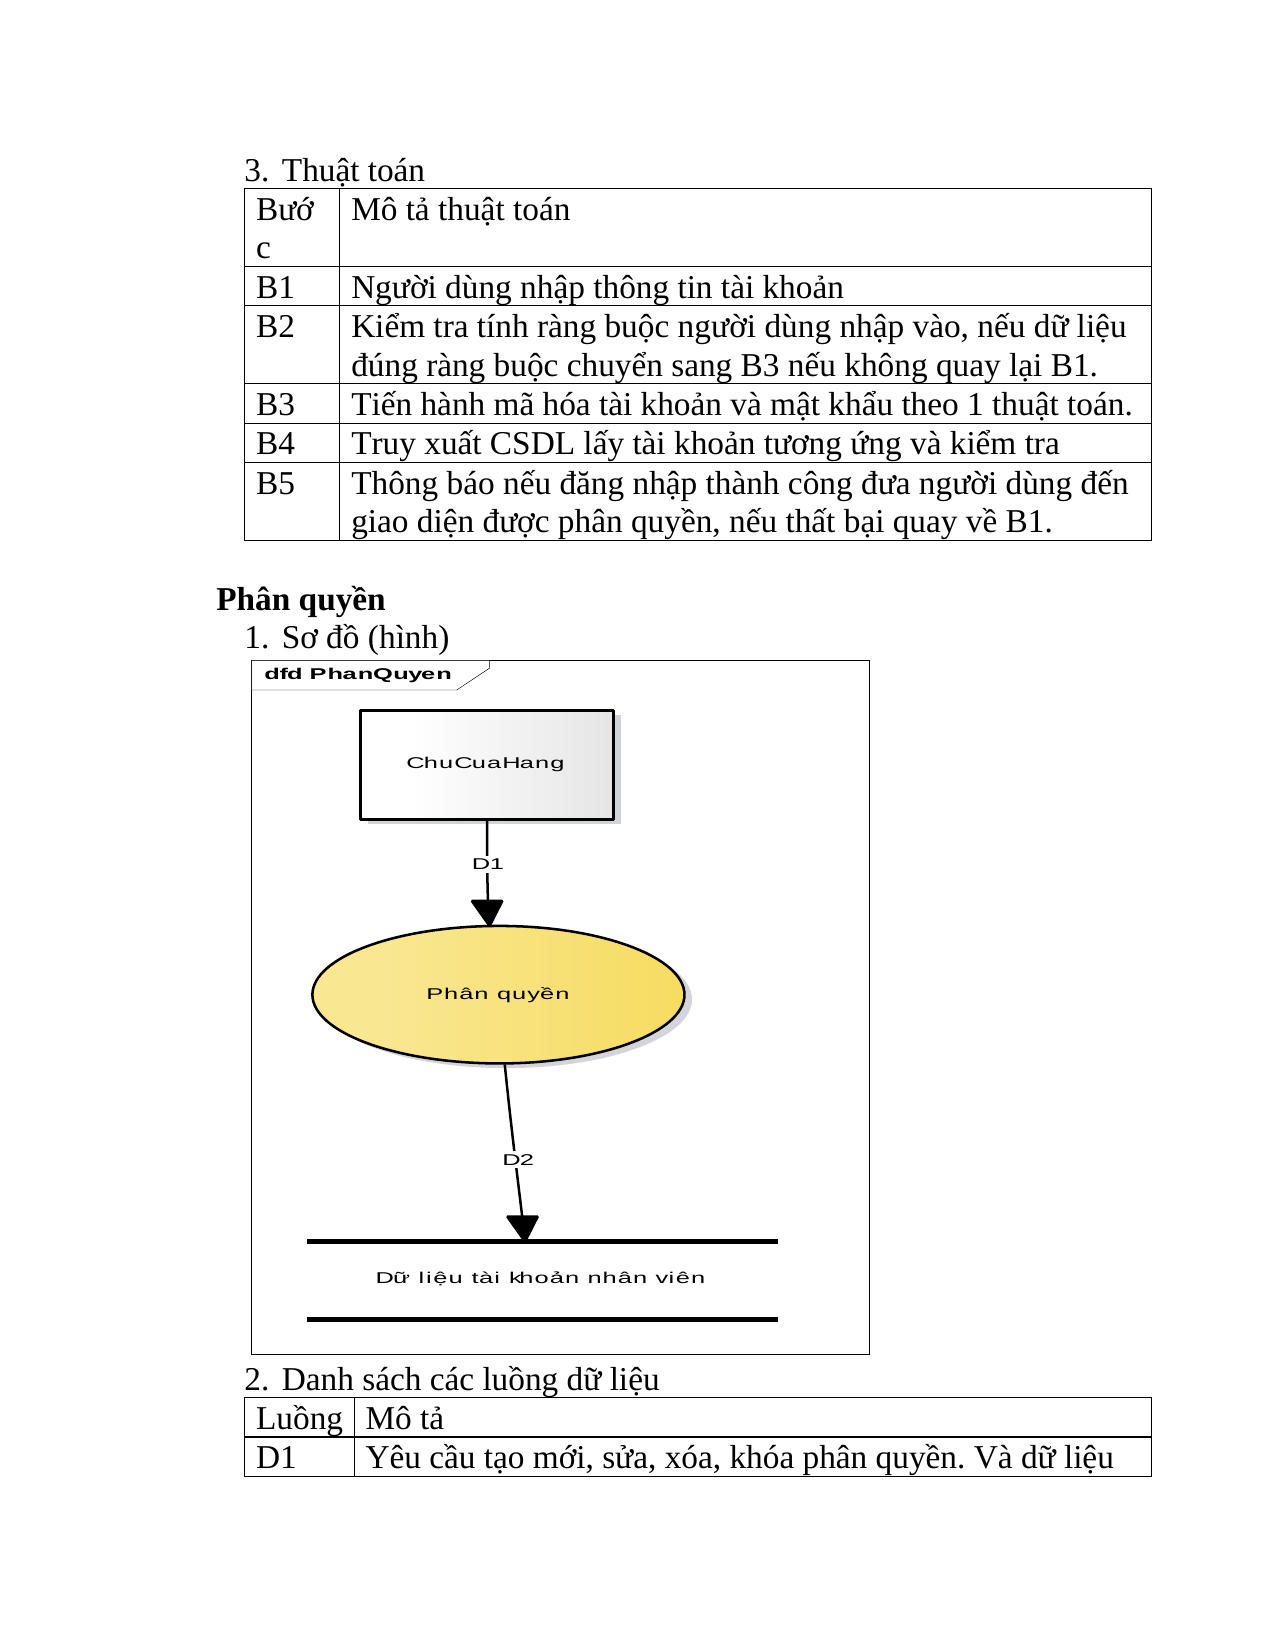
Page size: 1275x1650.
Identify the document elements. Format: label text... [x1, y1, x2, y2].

table_cell B3 [245, 384, 339, 422]
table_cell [355, 1438, 1151, 1476]
table_header Mô tả thuật toán [340, 189, 1151, 266]
table_cell B4 [245, 424, 339, 462]
table_header Bước [245, 189, 339, 266]
list Danh sách các luồng dữ liệu [244, 1359, 1152, 1397]
table_cell Tiến hành mã hóa tài khoản và mật khẩu theo 1 thuật toán. [340, 384, 1151, 422]
list Thuật toán [244, 150, 1152, 188]
table_cell B2 [245, 306, 339, 383]
list Phân quyền [216, 579, 1152, 617]
table_cell B5 [245, 463, 339, 539]
table_cell Thông báo nếu đăng nhập thành công đưa người dùng đến giao diện được phân quyền, nếu thất bại quay về B1. [340, 463, 1151, 539]
list Sơ đồ (hình) [244, 617, 1152, 656]
table_cell B1 [245, 267, 339, 305]
table_cell Người dùng nhập thông tin tài khoản [340, 267, 1151, 305]
table_cell Kiểm tra tính ràng buộc người dùng nhập vào, nếu dữ liệu đúng ràng buộc chuyển sang B3 nếu không quay lại B1. [340, 306, 1151, 383]
table_cell D1 [245, 1438, 354, 1476]
table_cell Truy xuất CSDL lấy tài khoản tương ứng và kiểm tra [340, 424, 1151, 462]
table_header Luồng [245, 1398, 354, 1436]
table_header Mô tả [355, 1398, 1151, 1436]
